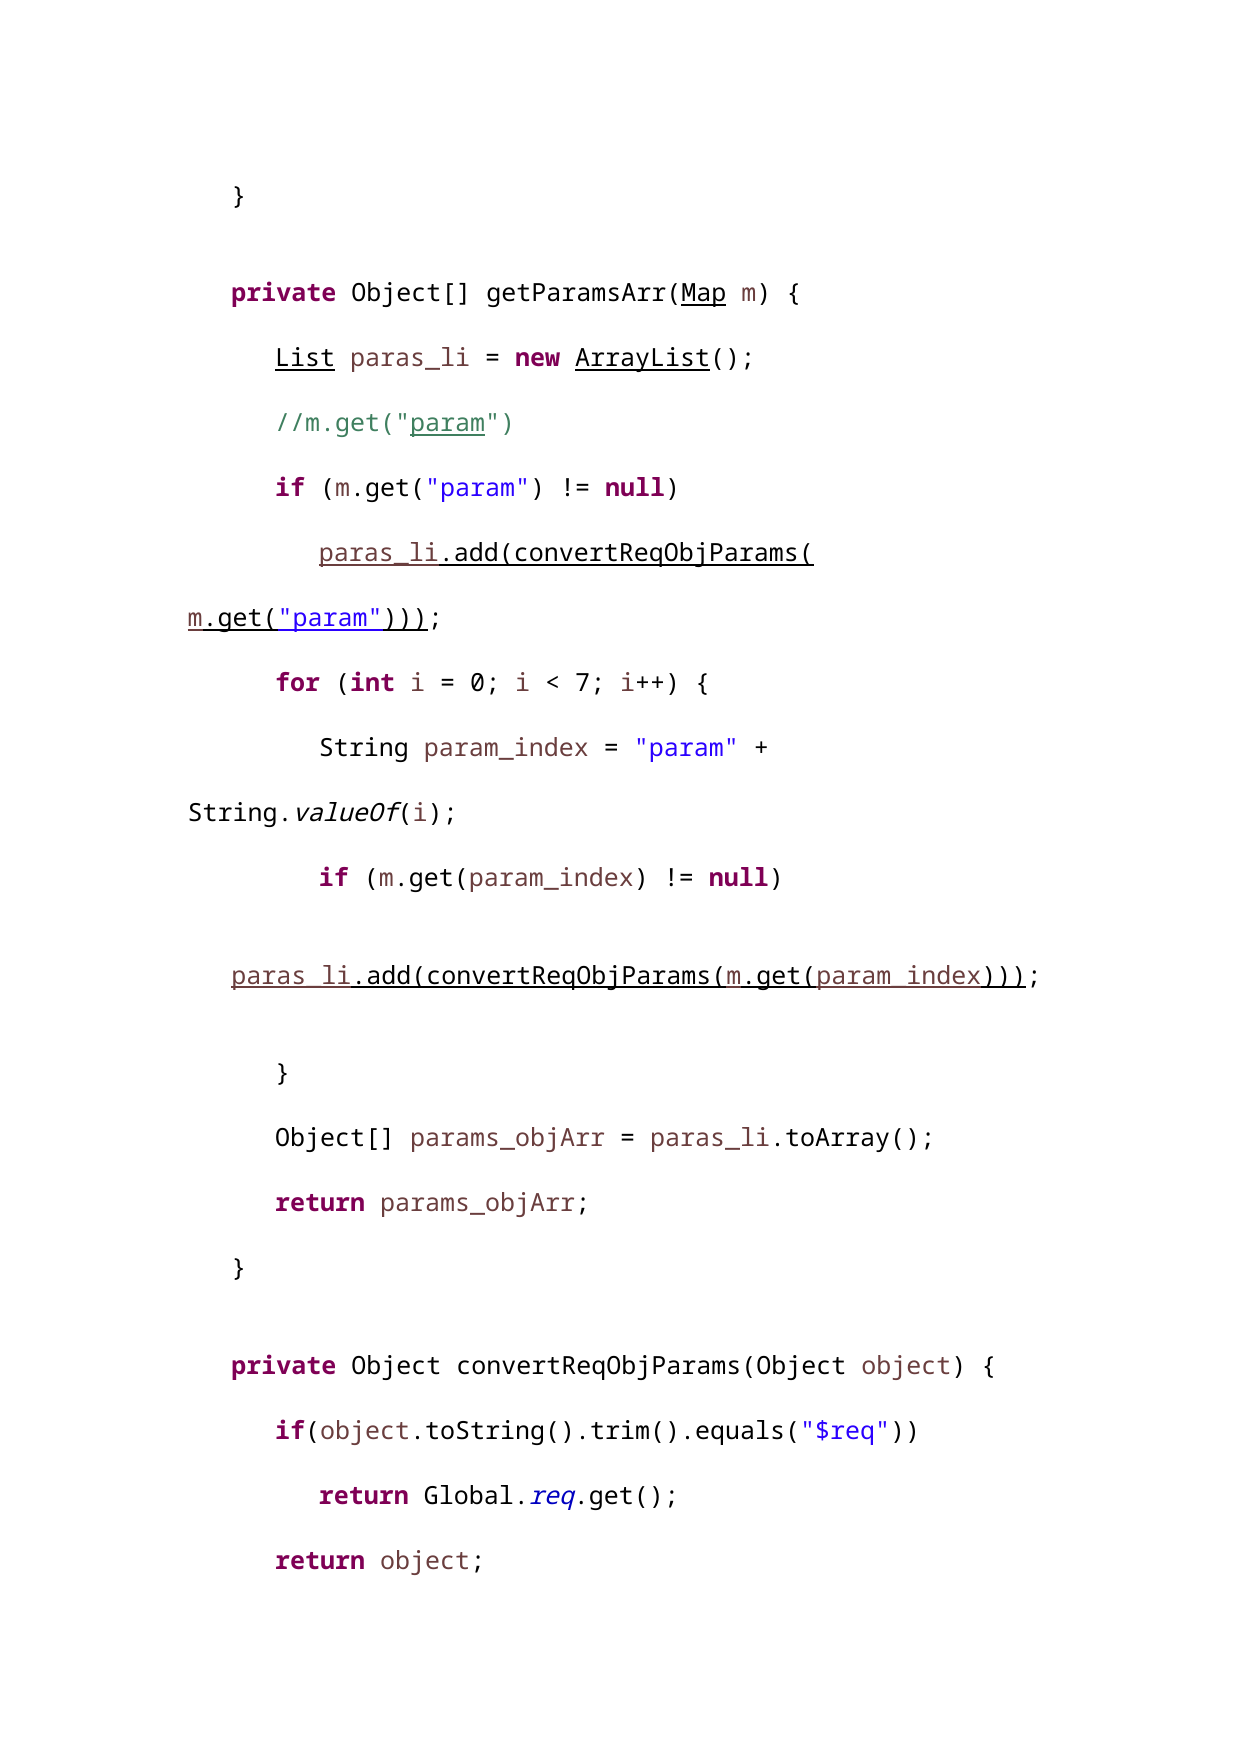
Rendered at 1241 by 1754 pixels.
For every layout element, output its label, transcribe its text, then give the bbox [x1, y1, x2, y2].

text paras_li.add(convertReqObjParams( m.get("param"))); [187, 617, 1053, 747]
text if (m.get(param_index) != null) [187, 942, 1053, 1007]
text } [187, 1332, 1053, 1397]
text List paras_li = new ArrayList(); [187, 422, 1053, 487]
text if (m.get("param") != null) [187, 552, 1053, 617]
text return params_objArr; [187, 1267, 1053, 1332]
text paras_li.add(convertReqObjParams(m.get(param_index))); [187, 1007, 1053, 1104]
text if(object.toString().trim().equals("$req")) [187, 1494, 1053, 1559]
text } [187, 259, 1053, 324]
text String param_index = "param" + String.valueOf(i); [187, 812, 1053, 942]
text private Object convertReqObjParams(Object object) { [187, 1429, 1053, 1494]
text private Object[] getParamsArr(Map m) { [187, 357, 1053, 422]
text } [187, 1137, 1053, 1202]
text //m.get("param") [187, 487, 1053, 552]
text } [187, 162, 1053, 227]
text for (int i = 0; i < 7; i++) { [187, 747, 1053, 812]
text Object[] params_objArr = paras_li.toArray(); [187, 1202, 1053, 1267]
